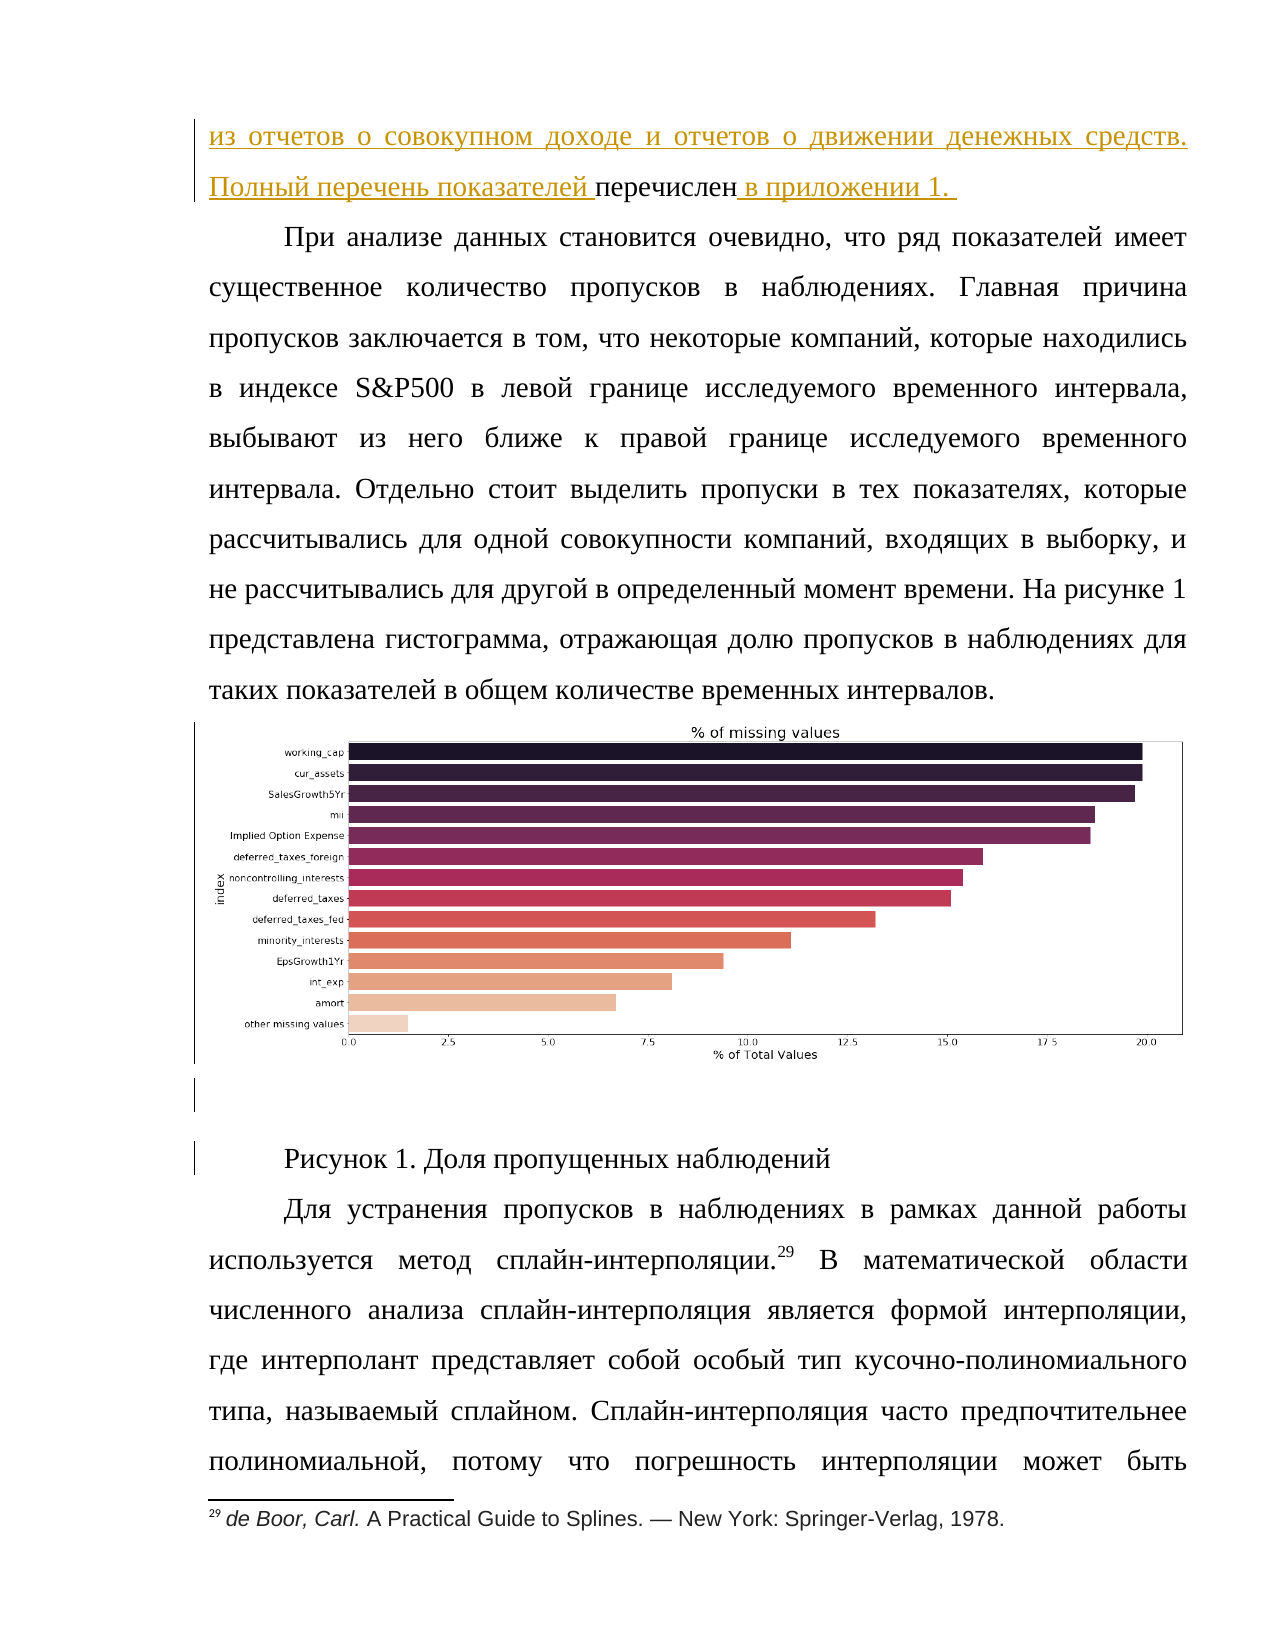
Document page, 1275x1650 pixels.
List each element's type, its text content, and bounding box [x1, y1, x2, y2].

picture [210, 722, 1186, 1065]
text При анализе данных становится очевидно, что ряд показателей имеет существенное количество пропусков в наблюдениях. Главная причина пропусков заключается в том, что некоторые компаний, которые находились в индексе S&P500 в левой границе исследуемого временного интервала, выбывают из него ближе к правой границе исследуемого временного интервала. Отдельно стоит выделить пропуски в тех показателях, которые рассчитывались для одной совокупности компаний, входящих в выборку, и не рассчитывались для другой в определенный момент времени. На рисунке 1 представлена гистограмма, отражающая долю пропусков в наблюдениях для таких показателей в общем количестве временных интервалов. [208, 219, 1188, 706]
text Рисунок 1. Доля пропущенных наблюдений [208, 1141, 1188, 1175]
